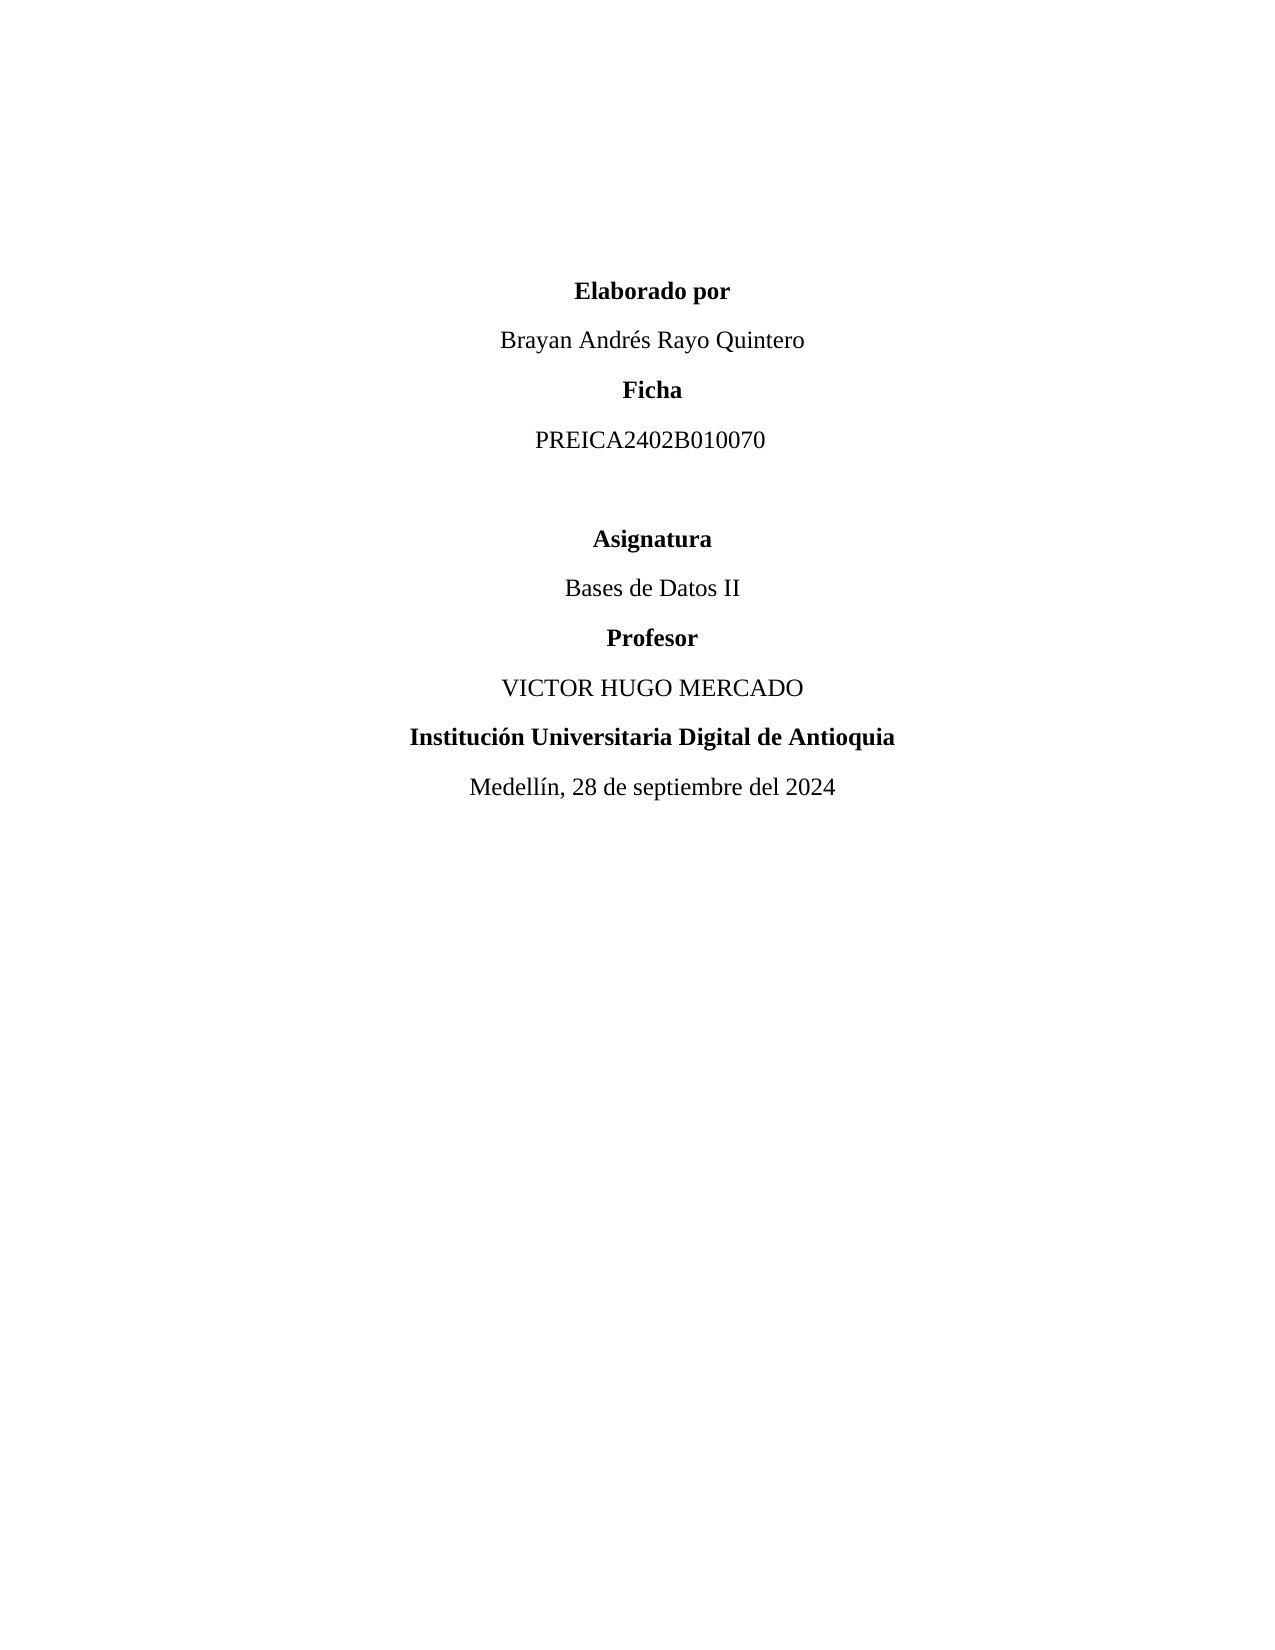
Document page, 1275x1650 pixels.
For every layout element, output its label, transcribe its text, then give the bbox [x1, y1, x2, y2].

text Asignatura [298, 524, 977, 553]
text Brayan Andrés Rayo Quintero [298, 326, 977, 354]
text PREICA2402B010070 [223, 425, 977, 453]
text Bases de Datos II [298, 573, 977, 602]
text Medellín, 28 de septiembre del 2024 [298, 772, 977, 801]
text Ficha [298, 375, 977, 404]
text VICTOR HUGO MERCADO [298, 673, 977, 701]
text Profesor [298, 623, 977, 652]
text Elaborado por [298, 276, 977, 305]
text Institución Universitaria Digital de Antioquia [298, 722, 977, 751]
